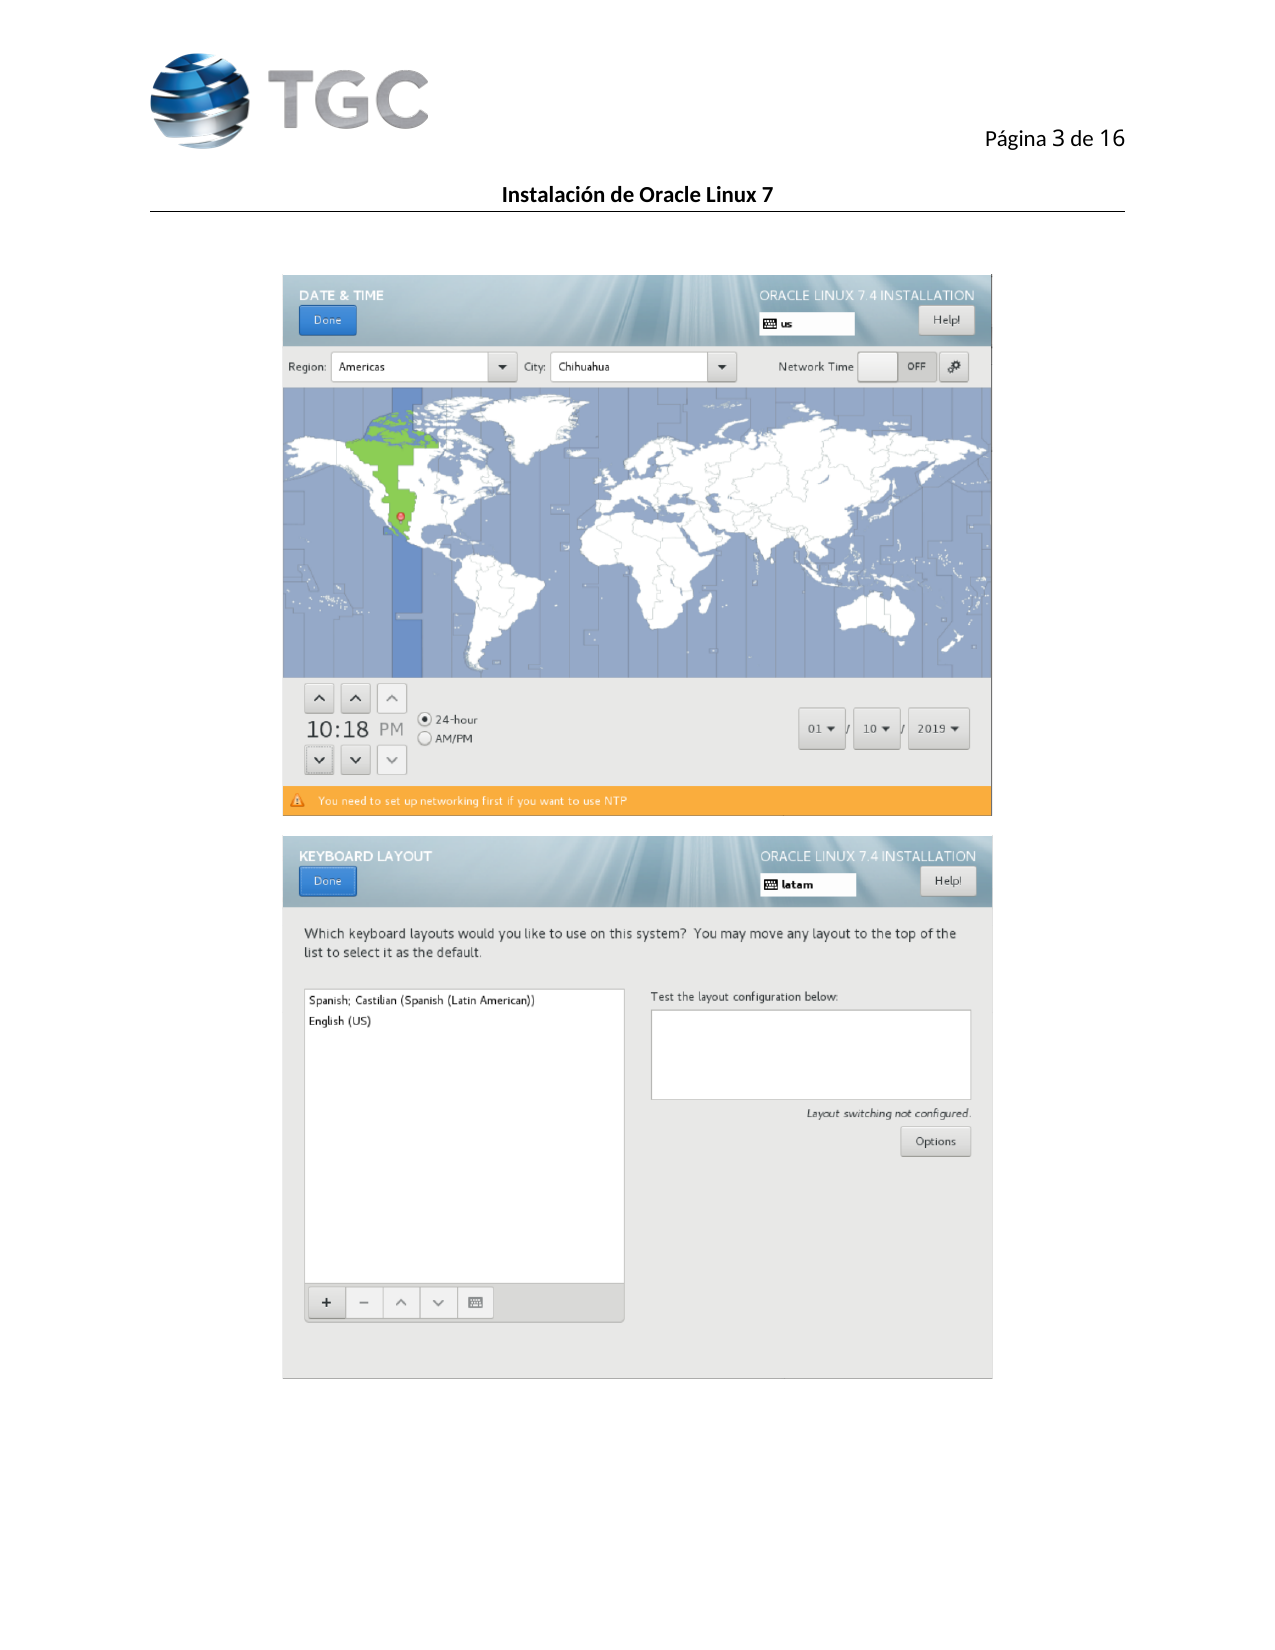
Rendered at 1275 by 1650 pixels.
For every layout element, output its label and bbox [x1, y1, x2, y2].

picture [282, 835, 993, 1379]
picture [148, 50, 428, 151]
picture [282, 274, 993, 816]
